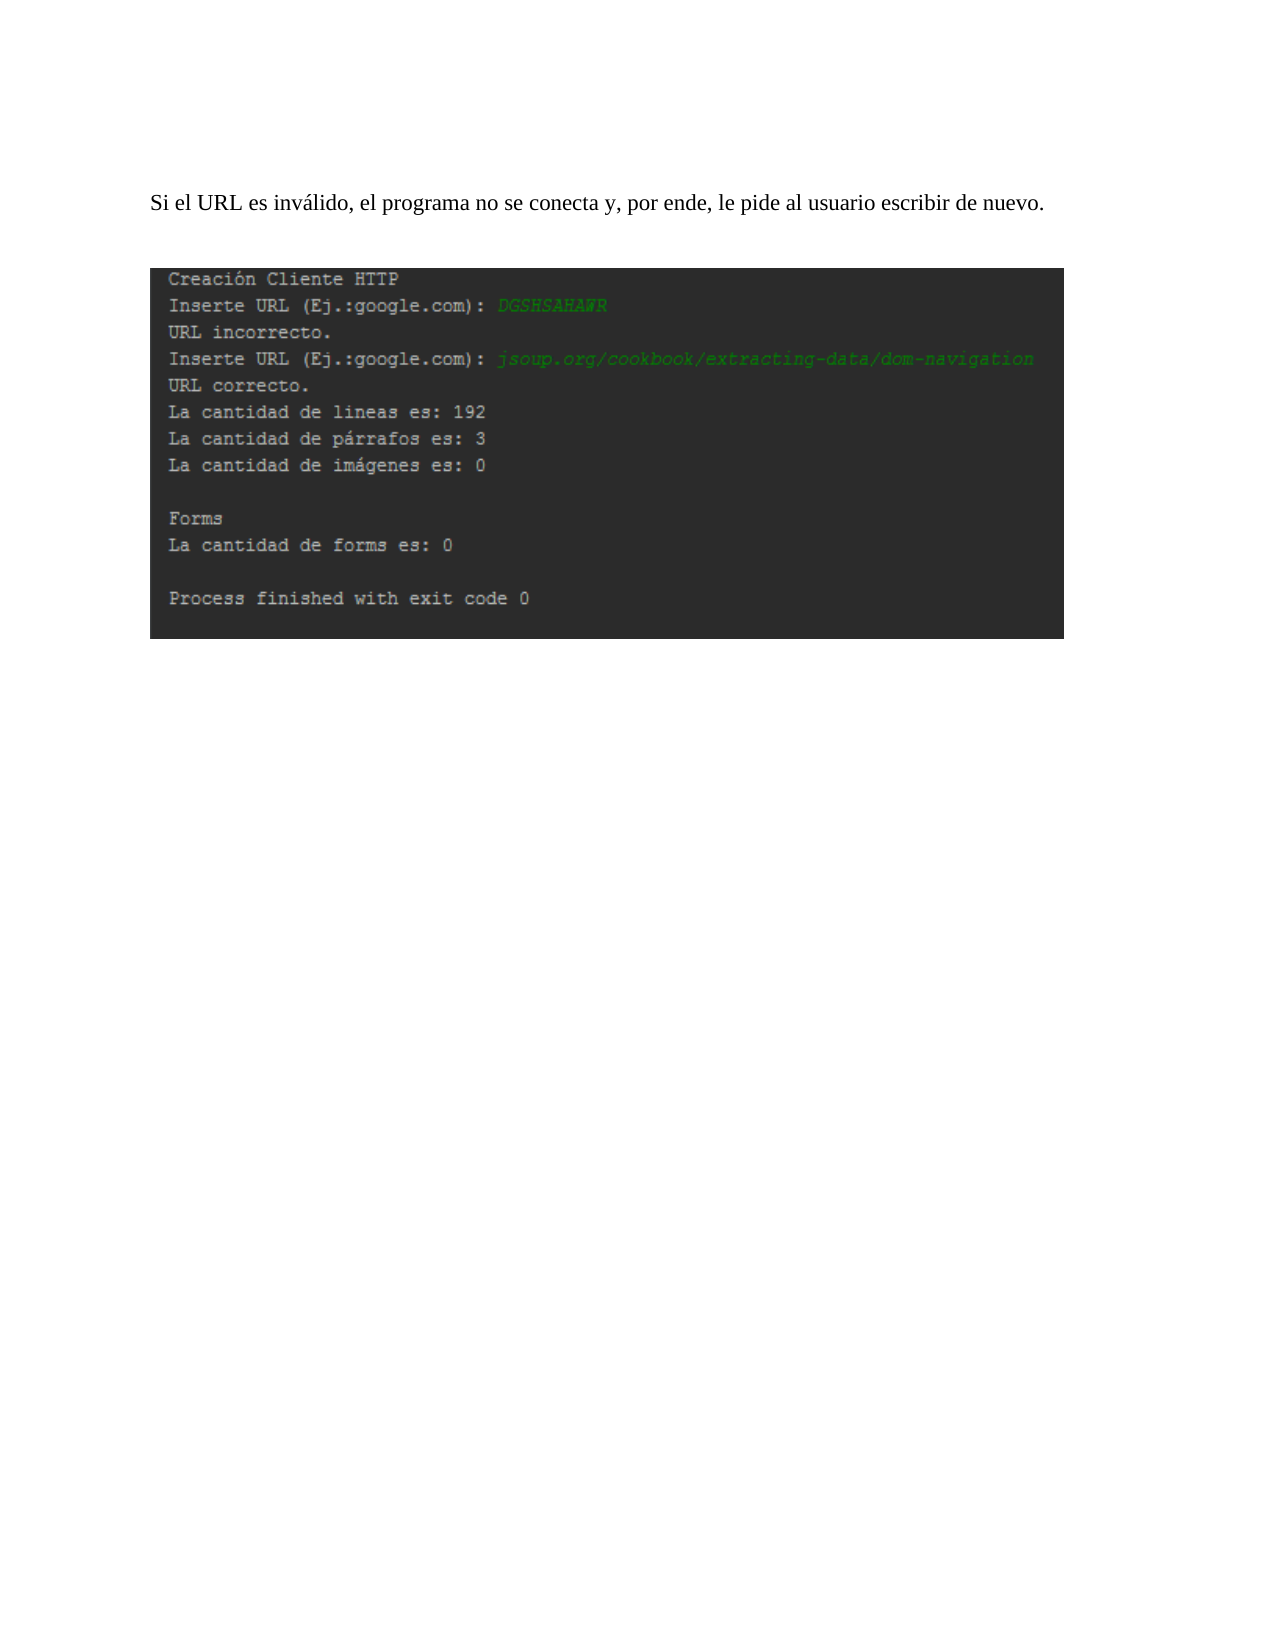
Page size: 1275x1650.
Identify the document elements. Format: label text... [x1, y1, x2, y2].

picture [150, 268, 1064, 639]
text Si el URL es inválido, el programa no se conecta y, por ende, le pide al usuario escribir de nuevo. [150, 189, 1125, 216]
